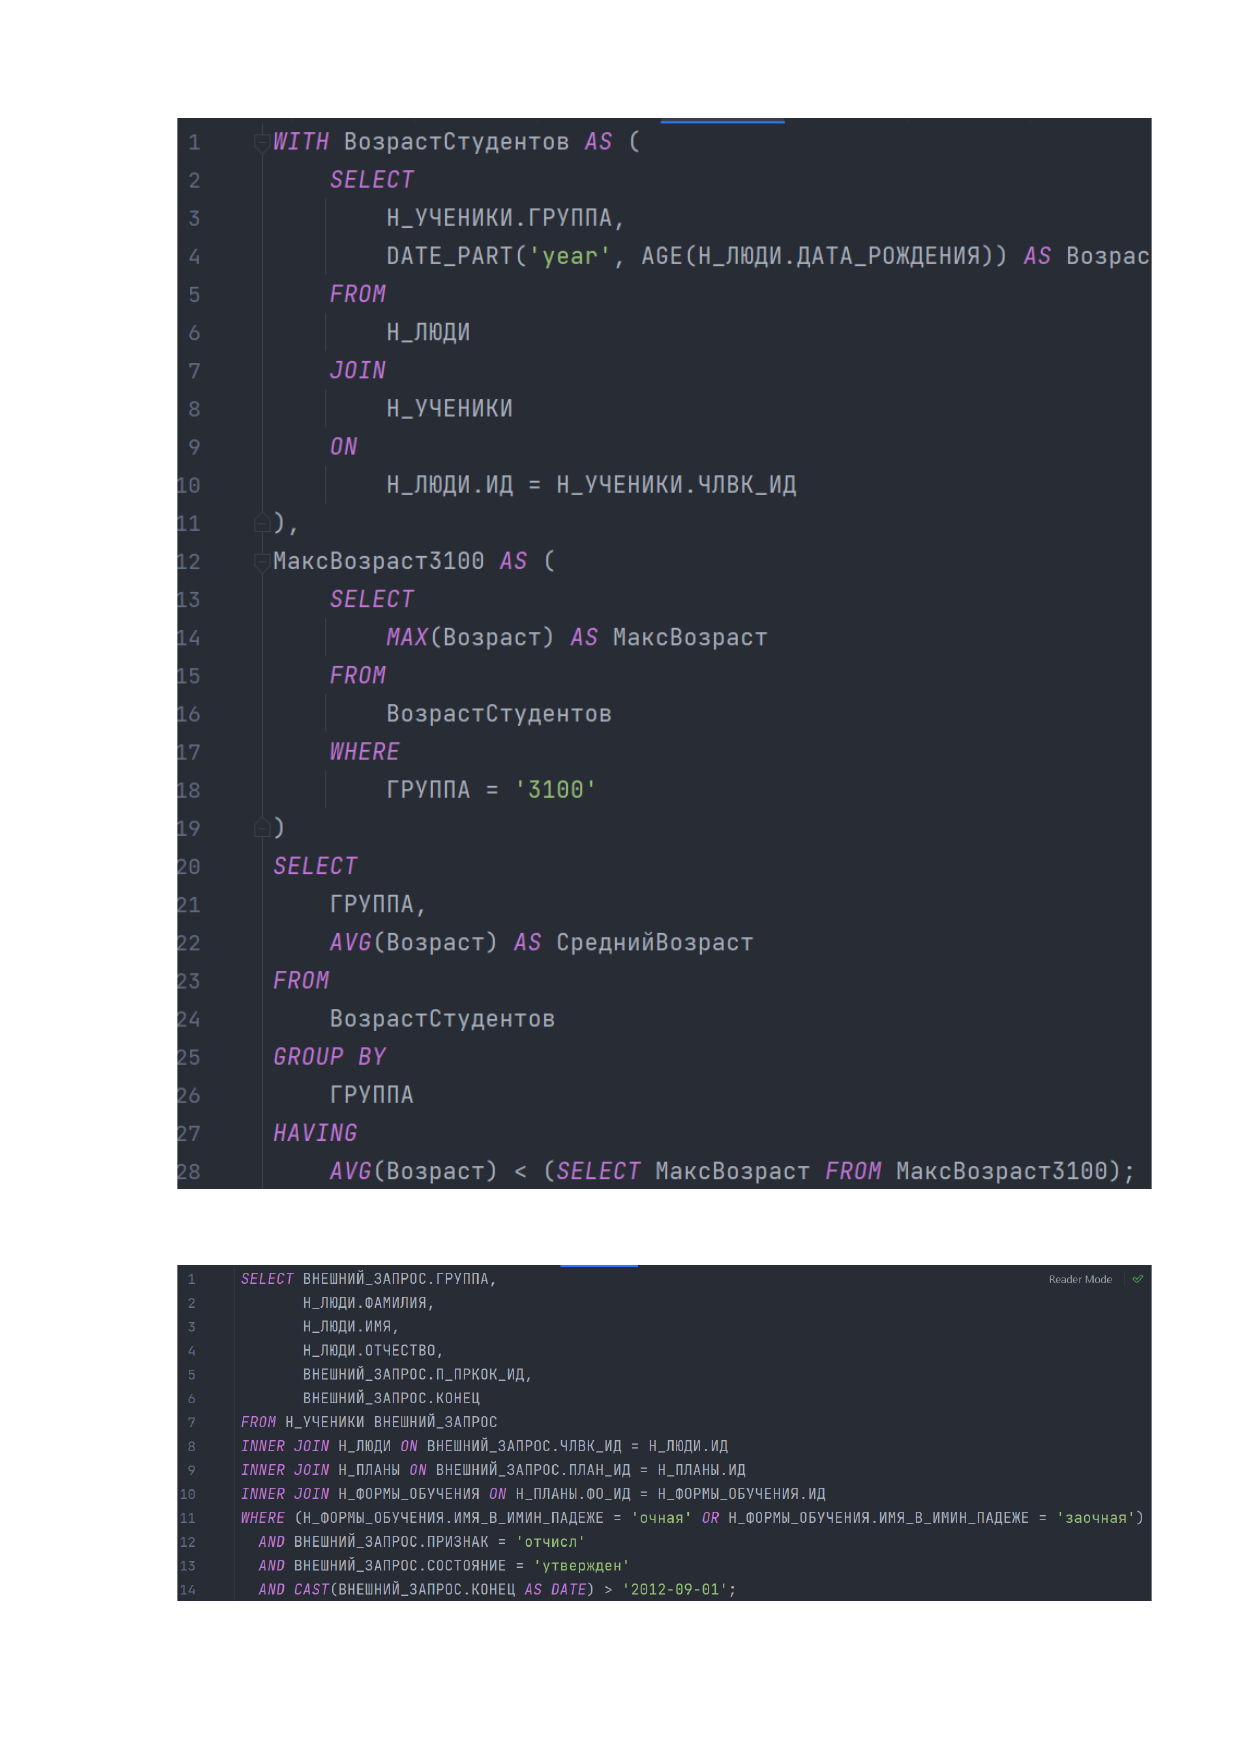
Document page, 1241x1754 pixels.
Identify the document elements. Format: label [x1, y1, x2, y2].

picture [177, 118, 1152, 1189]
picture [177, 1265, 1152, 1601]
